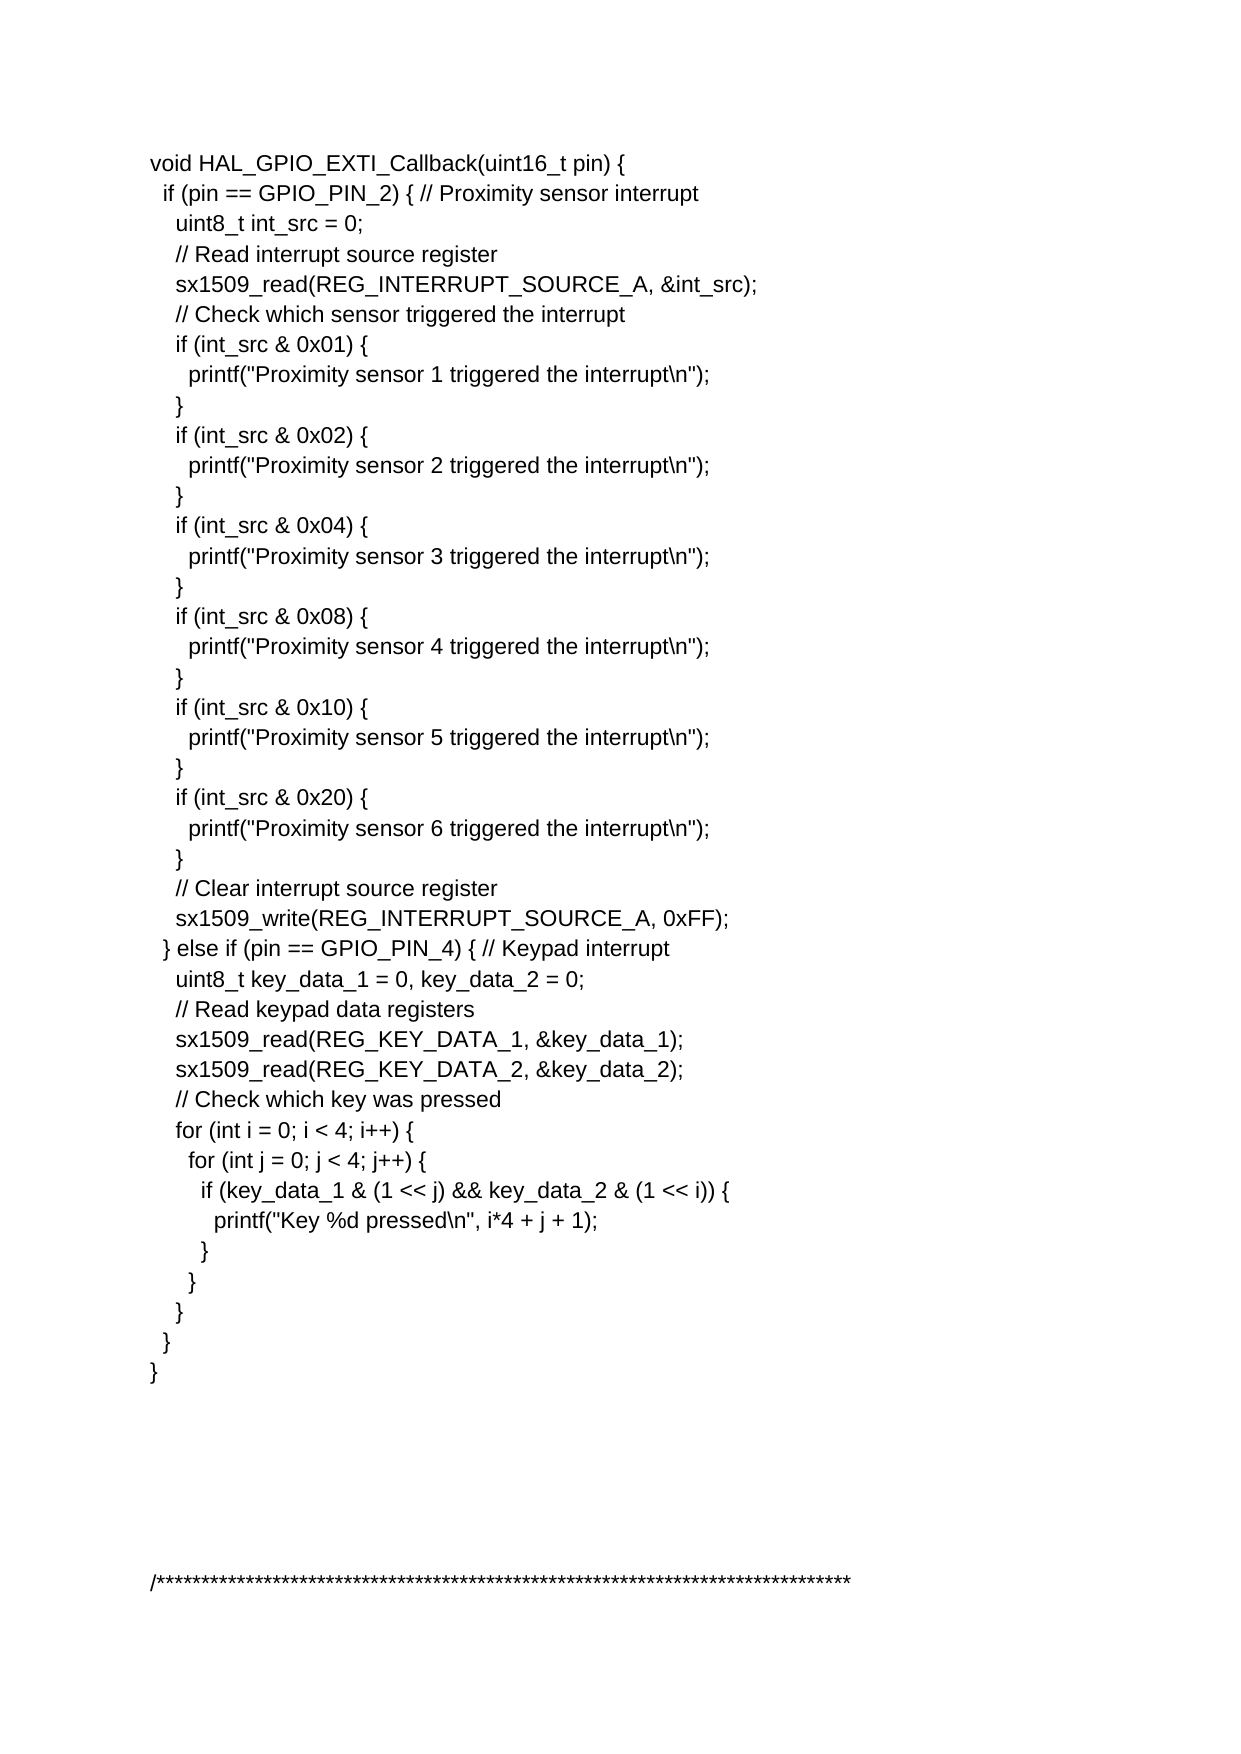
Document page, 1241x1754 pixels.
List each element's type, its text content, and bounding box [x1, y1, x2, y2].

text uint8_t int_src = 0; [150, 210, 1090, 237]
text } [150, 482, 1090, 509]
text } [150, 1298, 1090, 1324]
text if (int_src & 0x01) { [150, 331, 1090, 358]
text for (int i = 0; i < 4; i++) { [150, 1117, 1090, 1143]
text } [150, 754, 1090, 781]
text sx1509_read(REG_INTERRUPT_SOURCE_A, &int_src); [150, 271, 1090, 297]
text /****************************************************************************** [150, 1570, 1090, 1596]
text if (int_src & 0x10) { [150, 694, 1090, 720]
text uint8_t key_data_1 = 0, key_data_2 = 0; [150, 966, 1090, 992]
text } [150, 573, 1090, 599]
text } [150, 1237, 1090, 1264]
text if (int_src & 0x08) { [150, 603, 1090, 629]
text if (int_src & 0x04) { [150, 512, 1090, 539]
text for (int j = 0; j < 4; j++) { [150, 1147, 1090, 1173]
text } [150, 1328, 1090, 1354]
text } [150, 845, 1090, 871]
text sx1509_write(REG_INTERRUPT_SOURCE_A, 0xFF); [150, 905, 1090, 932]
text if (int_src & 0x02) { [150, 422, 1090, 448]
text // Clear interrupt source register [150, 875, 1090, 901]
text // Check which key was pressed [150, 1086, 1090, 1113]
text if (pin == GPIO_PIN_2) { // Proximity sensor interrupt [150, 180, 1090, 207]
text } [150, 1358, 1090, 1385]
text if (key_data_1 & (1 << j) && key_data_2 & (1 << i)) { [150, 1177, 1090, 1203]
text // Read keypad data registers [150, 996, 1090, 1022]
text printf("Key %d pressed\n", i*4 + j + 1); [150, 1207, 1090, 1234]
text printf("Proximity sensor 4 triggered the interrupt\n"); [150, 633, 1090, 660]
text } [150, 392, 1090, 418]
text printf("Proximity sensor 5 triggered the interrupt\n"); [150, 724, 1090, 750]
text printf("Proximity sensor 2 triggered the interrupt\n"); [150, 452, 1090, 478]
text sx1509_read(REG_KEY_DATA_2, &key_data_2); [150, 1056, 1090, 1083]
text // Check which sensor triggered the interrupt [150, 301, 1090, 327]
text } [150, 663, 1090, 690]
text if (int_src & 0x20) { [150, 784, 1090, 811]
text printf("Proximity sensor 3 triggered the interrupt\n"); [150, 543, 1090, 569]
text void HAL_GPIO_EXTI_Callback(uint16_t pin) { [150, 150, 1090, 176]
text } else if (pin == GPIO_PIN_4) { // Keypad interrupt [150, 935, 1090, 962]
text printf("Proximity sensor 6 triggered the interrupt\n"); [150, 814, 1090, 841]
text } [150, 1268, 1090, 1294]
text sx1509_read(REG_KEY_DATA_1, &key_data_1); [150, 1026, 1090, 1052]
text printf("Proximity sensor 1 triggered the interrupt\n"); [150, 361, 1090, 388]
text // Read interrupt source register [150, 241, 1090, 267]
